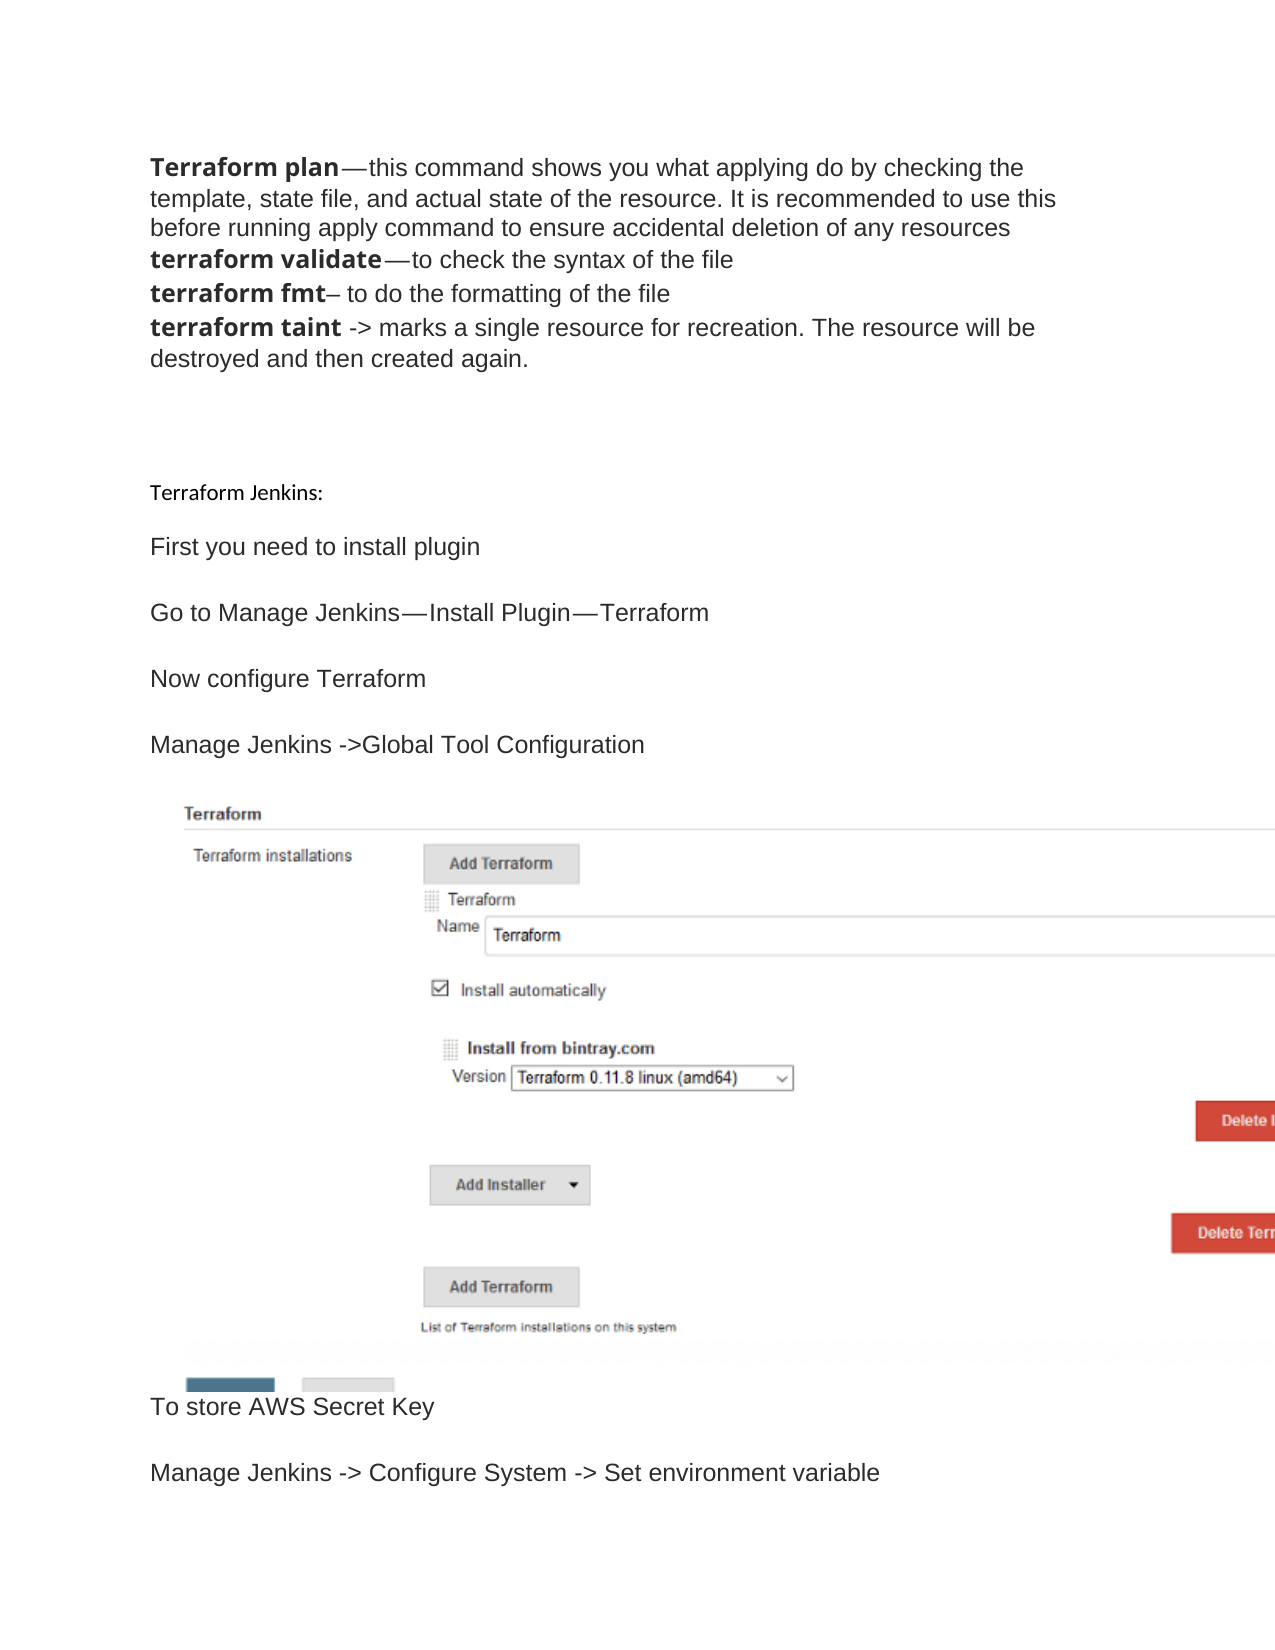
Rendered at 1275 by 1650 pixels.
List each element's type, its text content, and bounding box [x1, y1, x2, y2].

text terraform validate — to check the syntax of the file [150, 242, 1125, 276]
text Manage Jenkins ->Global Tool Configuration [150, 730, 1125, 759]
text To store AWS Secret Key [150, 1392, 1125, 1421]
text Go to Manage Jenkins — Install Plugin — Terraform [150, 598, 1125, 627]
text terraform fmt– to do the formatting of the file [150, 276, 1125, 310]
text Now configure Terraform [150, 664, 1125, 693]
text Terraform plan — this command shows you what applying do by checking the template, state file, and actual state of the resource. It is recommended to use this before running apply command to ensure accidental deletion of any resources [150, 150, 1125, 242]
text terraform taint -> marks a single resource for recreation. The resource will be destroyed and then created again. [150, 310, 1125, 372]
text Terraform Jenkins: [150, 478, 1125, 507]
text First you need to install plugin [150, 532, 1125, 560]
picture [150, 796, 1275, 1392]
text Manage Jenkins -> Configure System -> Set environment variable [150, 1458, 1125, 1487]
